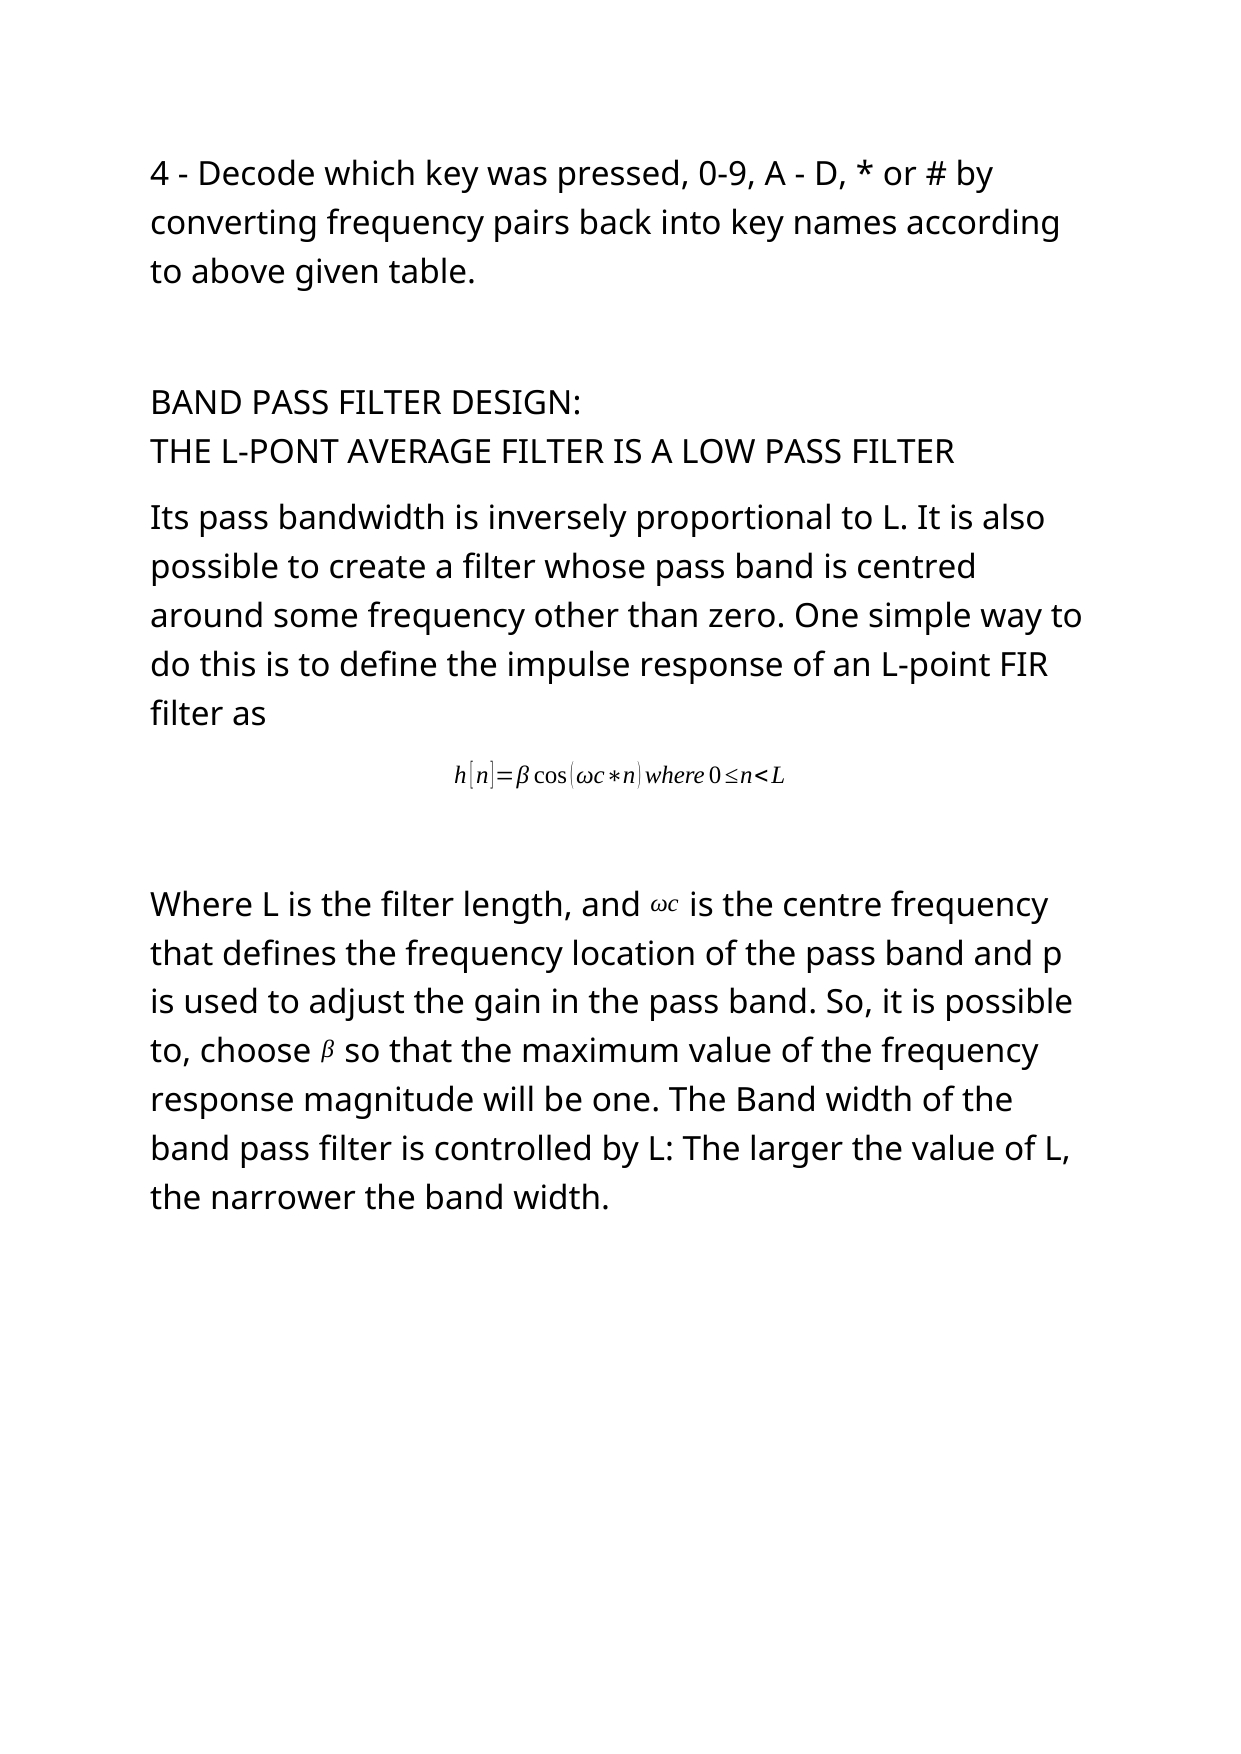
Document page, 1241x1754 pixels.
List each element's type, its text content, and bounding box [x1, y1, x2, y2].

text BAND PASS FILTER DESIGN: THE L-PONT AVERAGE FILTER IS A LOW PASS FILTER [150, 379, 1090, 473]
text Its pass bandwidth is inversely proportional to L. It is also possible to create a filter whose pass band is centred around some frequency other than zero. One simple way to do this is to define the impulse response of an L-point FIR filter as [150, 494, 1090, 735]
text 4 - Decode which key was pressed, 0-9, A - D, * or # by converting frequency pairs back into key names according to above given table. [150, 150, 1090, 293]
text Where L is the filter length, and is the centre frequency that defines the frequency location of the pass band and p is used to adjust the gain in the pass band. So, it is possible to, choose so that the maximum value of the frequency response magnitude will be one. The Band width of the band pass filter is controlled by L: The larger the value of L, the narrower the band width. [150, 880, 1090, 1219]
